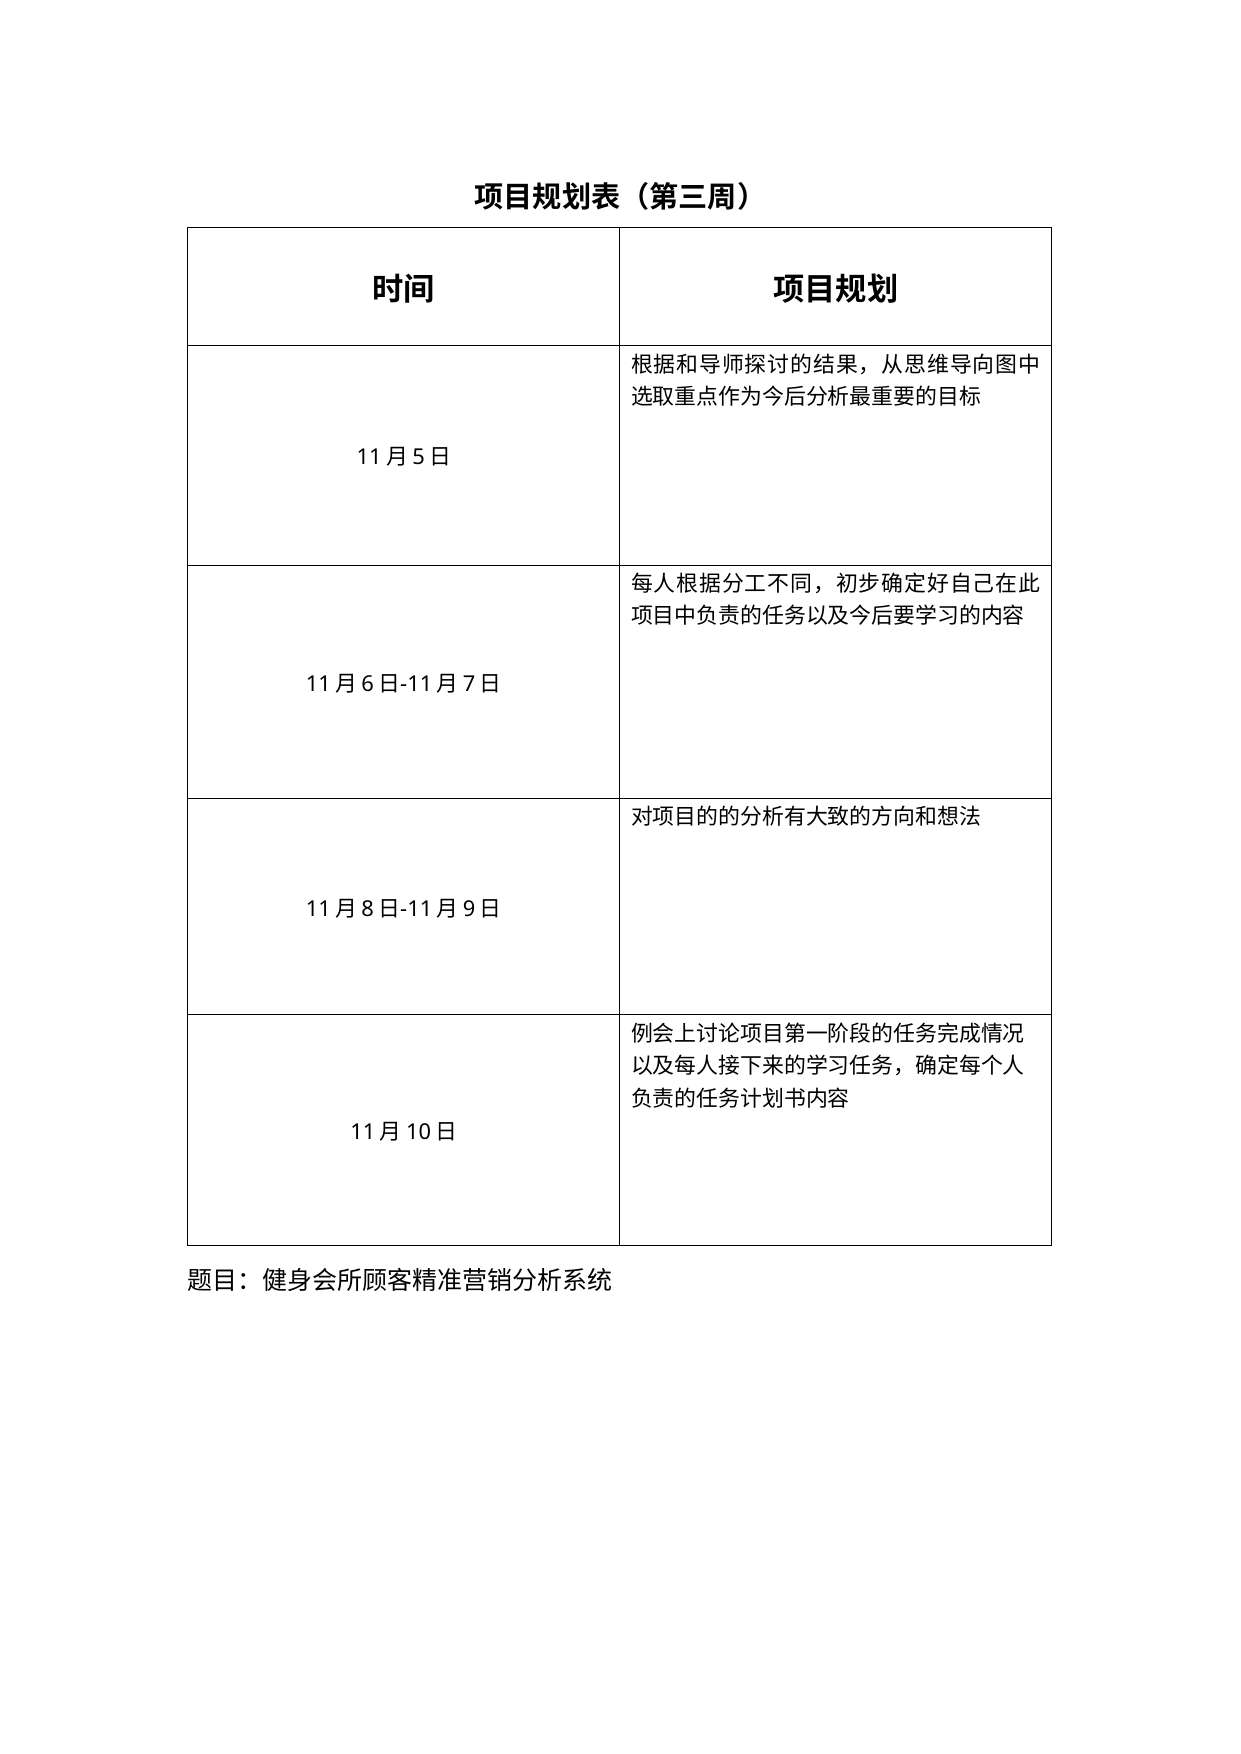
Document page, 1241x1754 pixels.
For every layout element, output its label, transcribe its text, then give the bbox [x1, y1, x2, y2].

table_cell 11月5日 [188, 346, 619, 564]
table_cell 根据和导师探讨的结果，从思维导向图中选取重点作为今后分析最重要的目标 [620, 346, 1051, 564]
table_cell 例会上讨论项目第一阶段的任务完成情况以及每人接下来的学习任务，确定每个人负责的任务计划书内容 [620, 1015, 1051, 1245]
text 题目：健身会所顾客精准营销分析系统 [187, 1246, 1053, 1311]
table_cell 每人根据分工不同，初步确定好自己在此项目中负责的任务以及今后要学习的内容 [620, 566, 1051, 797]
table_cell 11月8日-11月9日 [188, 799, 619, 1014]
table_header 项目规划 [620, 228, 1051, 345]
text 项目规划表（第三周） [187, 162, 1053, 227]
table_cell 11月6日-11月7日 [188, 566, 619, 797]
table_cell 11月10日 [188, 1015, 619, 1245]
table_header 时间 [188, 228, 619, 345]
table_cell 对项目的的分析有大致的方向和想法 [620, 799, 1051, 1014]
